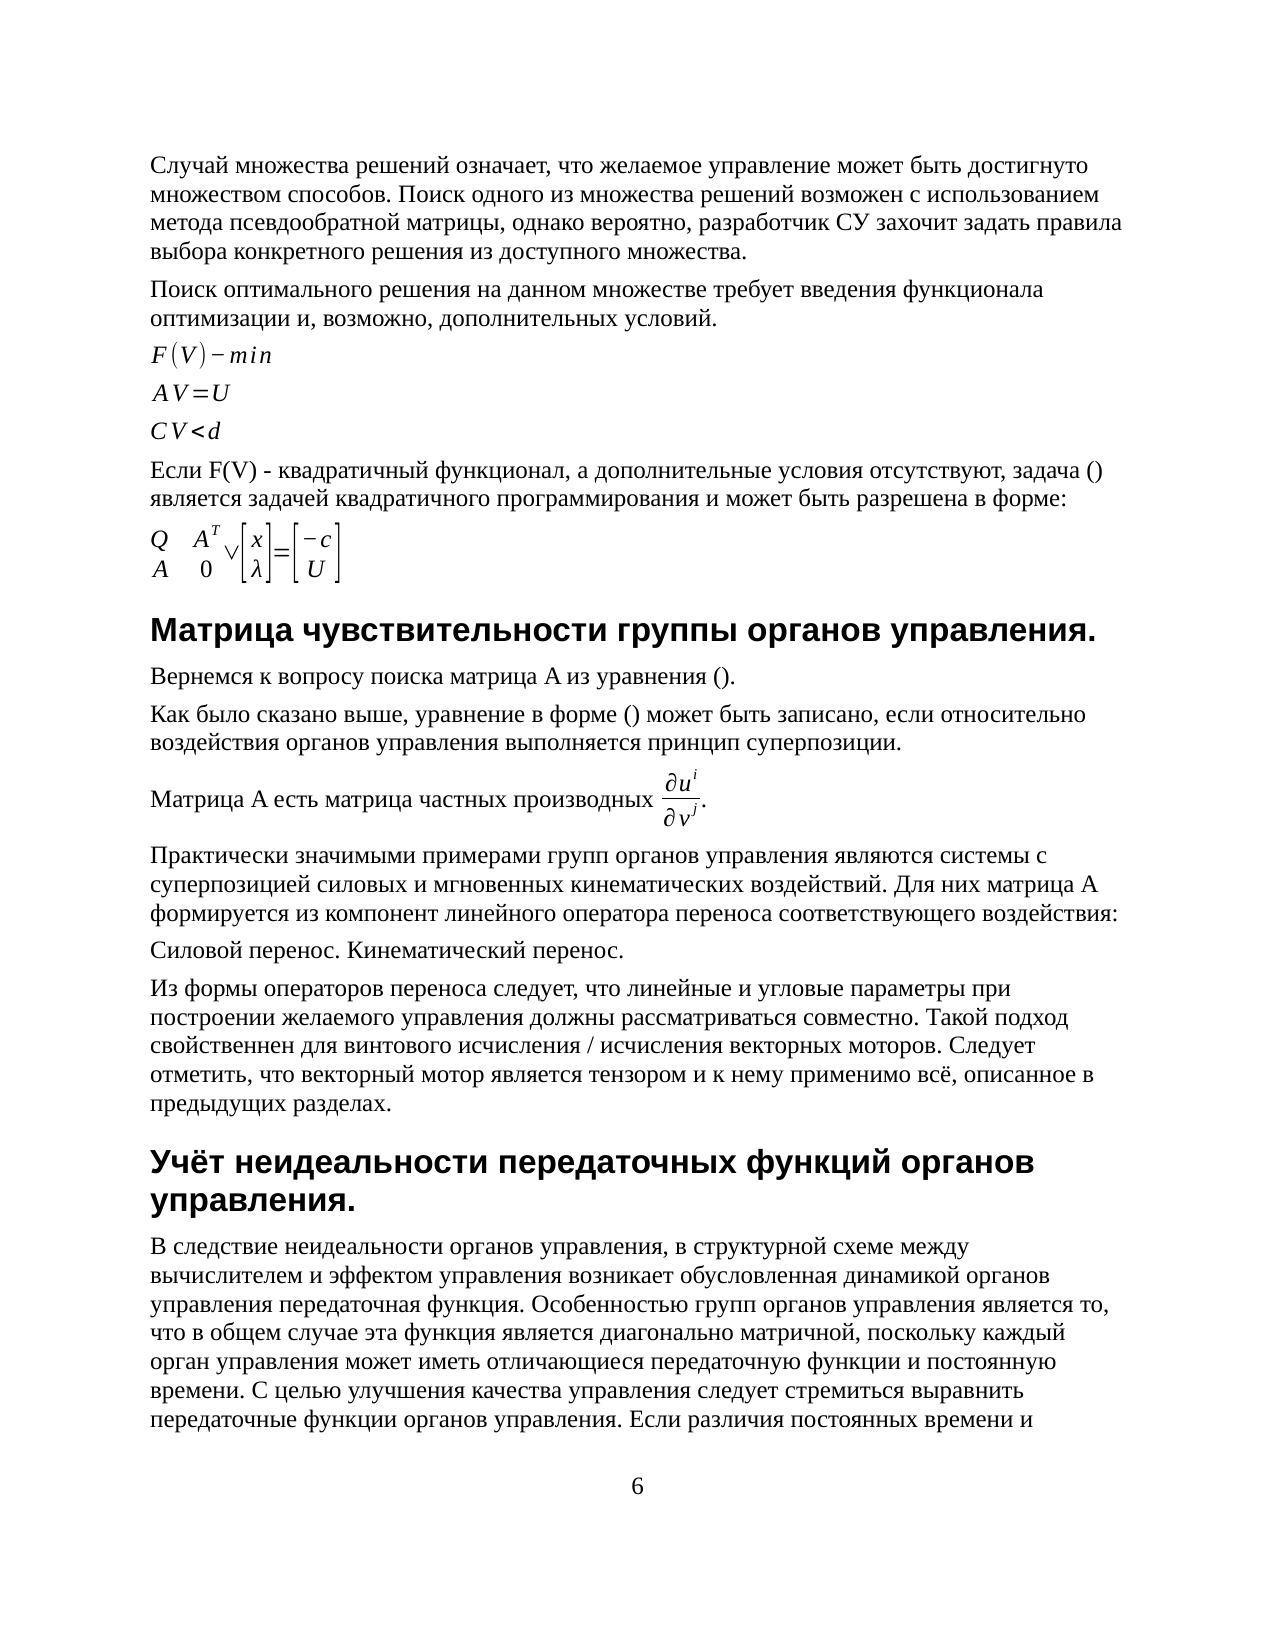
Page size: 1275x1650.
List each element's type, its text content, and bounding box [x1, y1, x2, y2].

text Вернемся к вопросу поиска матрица A из уравнения (). [150, 661, 1125, 690]
text Поиск оптимального решения на данном множестве требует введения функционала оптимизации и, возможно, дополнительных условий. [150, 274, 1125, 331]
text Случай множества решений означает, что желаемое управление может быть достигнуто множеством способов. Поиск одного из множества решений возможен с использованием метода псевдообратной матрицы, однако вероятно, разработчик СУ захочит задать правила выбора конкретного решения из доступного множества. [150, 150, 1125, 265]
text Силовой перенос. Кинематический перенос. [150, 935, 1125, 964]
subtitle Учёт неидеальности передаточных функций органов управления. [150, 1142, 1125, 1219]
text Если F(V) - квадратичный функционал, а дополнительные условия отсутствуют, задача () является задачей квадратичного программирования и может быть разрешена в форме: [150, 455, 1125, 512]
subtitle Матрица чувствительности группы органов управления. [150, 610, 1125, 648]
text Практически значимыми примерами групп органов управления являются системы с суперпозицией силовых и мгновенных кинематических воздействий. Для них матрица А формируется из компонент линейного оператора переноса соответствующего воздействия: [150, 840, 1125, 926]
text Матрица A есть матрица частных производных . [150, 765, 1125, 831]
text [150, 1231, 1125, 1432]
text Из формы операторов переноса следует, что линейные и угловые параметры при построении желаемого управления должны рассматриваться совместно. Такой подход свойственнен для винтового исчисления / исчисления векторных моторов. Следует отметить, что векторный мотор является тензором и к нему применимо всё, описанное в предыдущих разделах. [150, 973, 1125, 1117]
text Как было сказано выше, уравнение в форме () может быть записано, если относительно воздействия органов управления выполняется принцип суперпозиции. [150, 699, 1125, 756]
